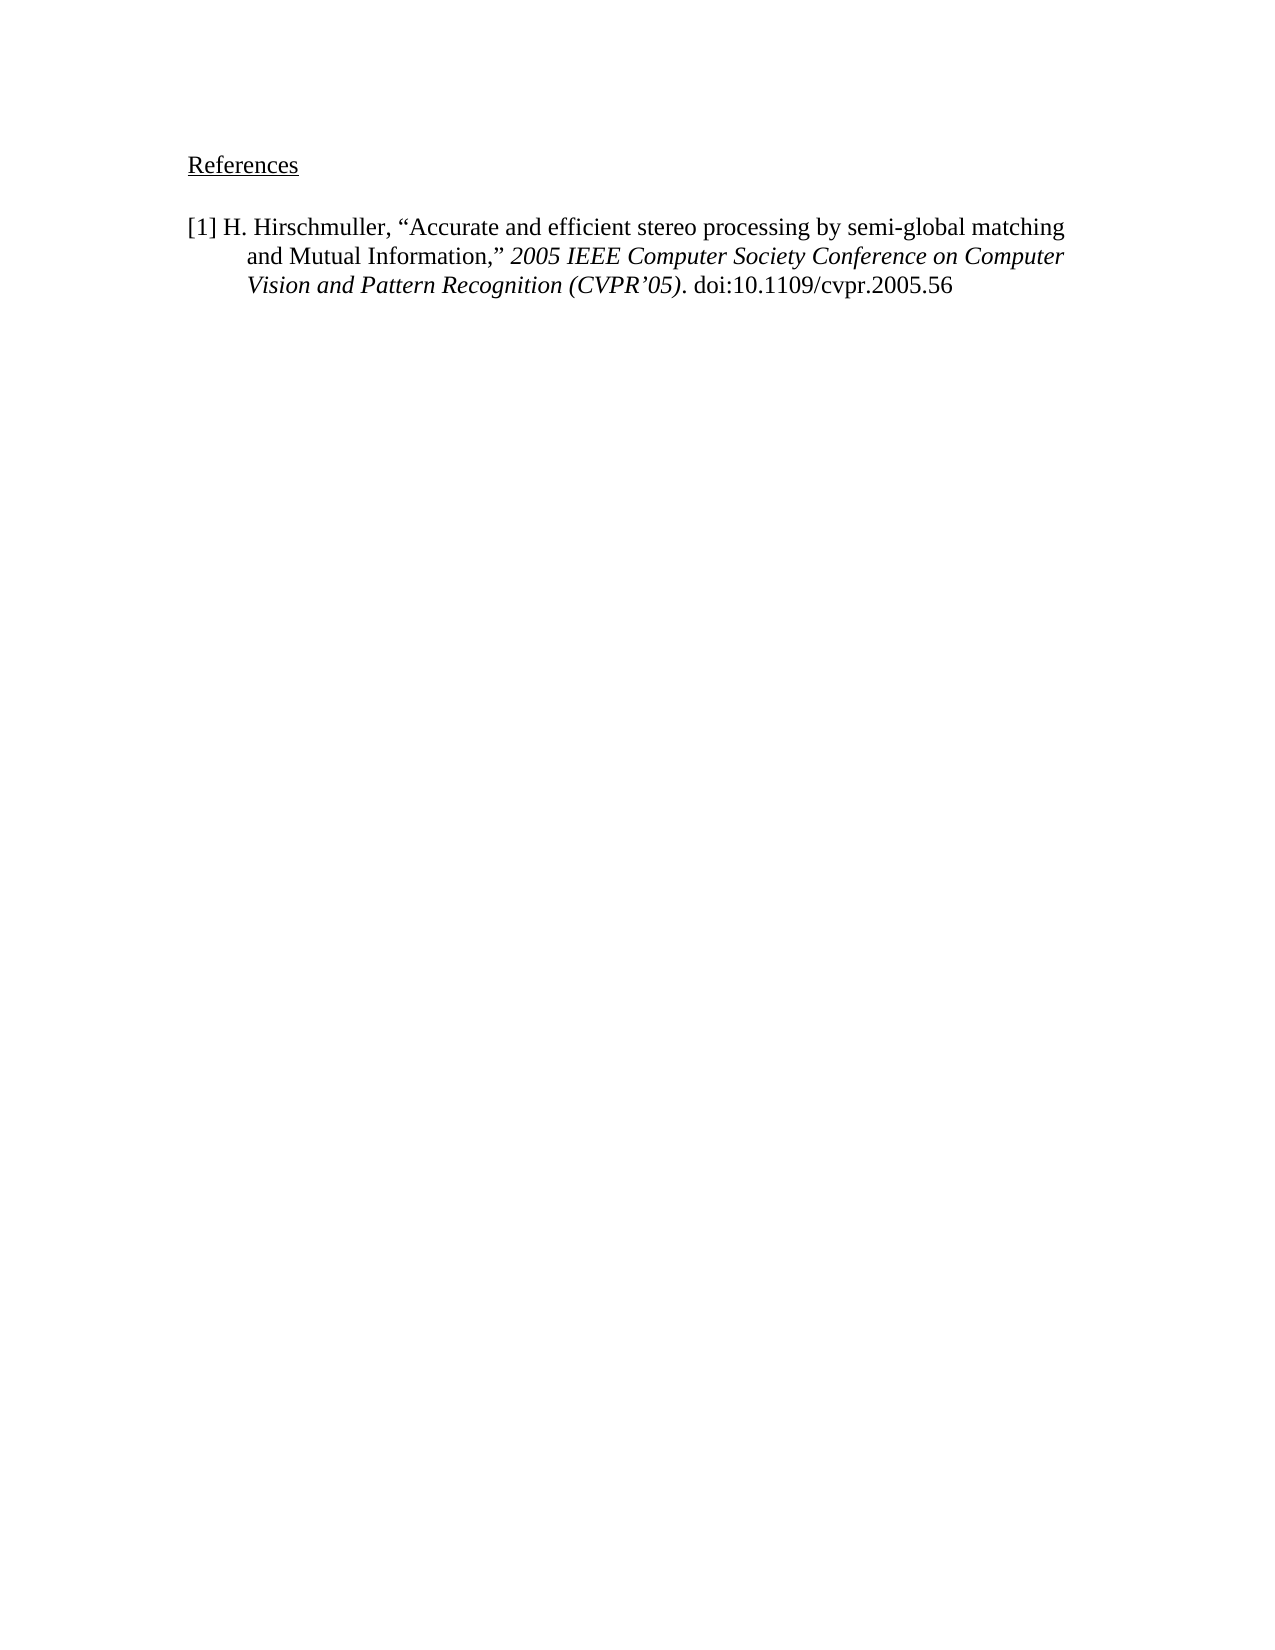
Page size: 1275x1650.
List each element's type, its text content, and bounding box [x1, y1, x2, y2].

text [1] H. Hirschmuller, “Accurate and efficient stereo processing by semi-global matching and Mutual Information,” 2005 IEEE Computer Society Conference on Computer Vision and Pattern Recognition (CVPR’05). doi:10.1109/cvpr.2005.56 [187, 212, 1087, 298]
text References [187, 150, 1087, 179]
